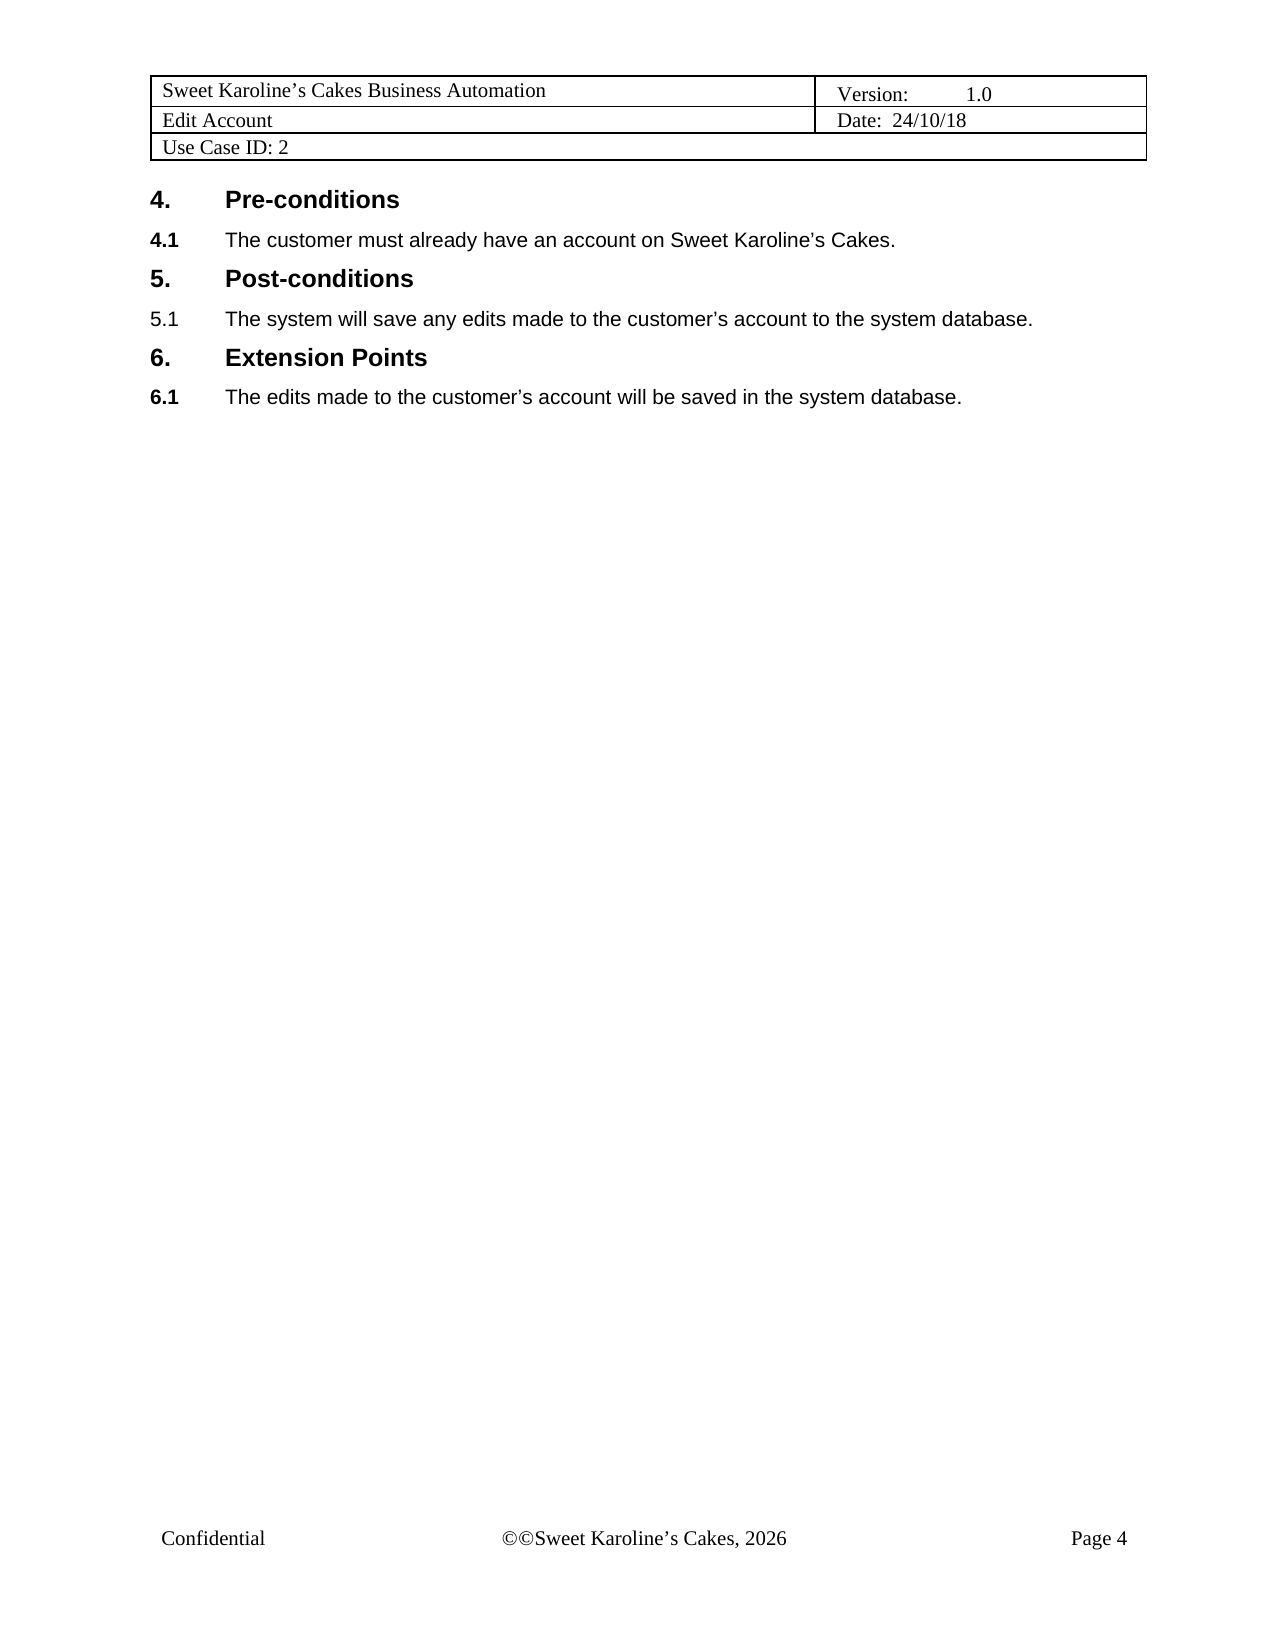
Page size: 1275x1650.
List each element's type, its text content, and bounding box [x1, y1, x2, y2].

subtitle The customer must already have an account on Sweet Karoline’s Cakes. [150, 227, 1125, 252]
subtitle Post-conditions [150, 264, 1125, 293]
subtitle The system will save any edits made to the customer’s account to the system database. [150, 305, 1125, 330]
subtitle Pre-conditions [150, 185, 1125, 214]
subtitle The edits made to the customer’s account will be saved in the system database. [150, 384, 1125, 409]
subtitle Extension Points [150, 343, 1125, 372]
